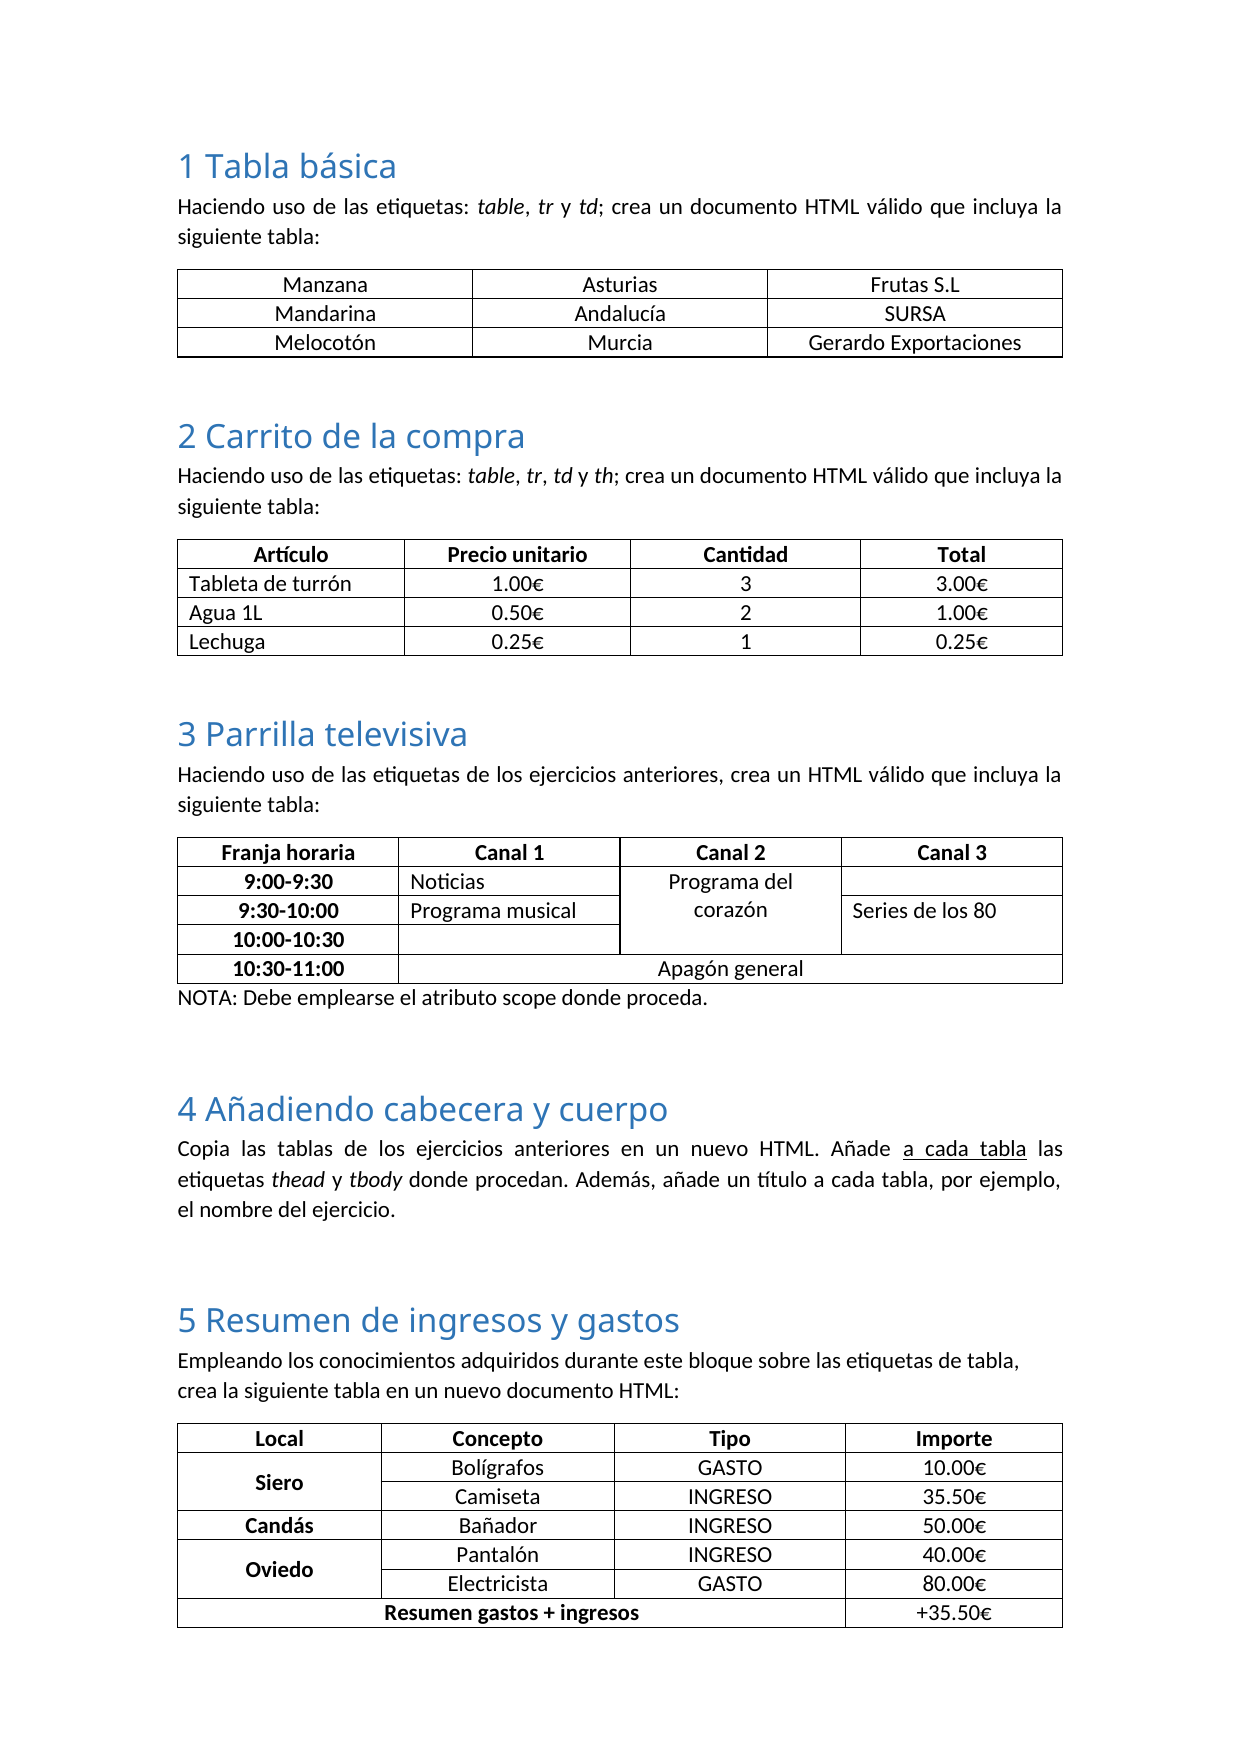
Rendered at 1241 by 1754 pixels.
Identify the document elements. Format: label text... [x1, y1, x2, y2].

table_cell Mandarina [178, 299, 472, 327]
table_cell INGRESO [615, 1511, 845, 1539]
table_cell Bolígrafos [382, 1453, 614, 1481]
table_cell Programa musical [399, 896, 619, 924]
table_cell GASTO [615, 1570, 845, 1597]
table_cell Tableta de turrón [178, 569, 404, 597]
table_header Total [861, 540, 1062, 568]
table_cell Melocotón [178, 328, 472, 356]
subtitle 5 Resumen de ingresos y gastos [177, 1297, 1063, 1342]
table_header Frutas S.L [768, 270, 1062, 298]
table_header Tipo [615, 1424, 845, 1452]
table_cell Oviedo [178, 1540, 381, 1597]
table_header Manzana [178, 270, 472, 298]
table_cell Series de los 80 [842, 896, 1062, 953]
table_header Asturias [473, 270, 767, 298]
table_cell 35.50€ [846, 1482, 1062, 1510]
subtitle 4 Añadiendo cabecera y cuerpo [177, 1086, 1063, 1131]
table_header Franja horaria [178, 838, 398, 866]
text Empleando los conocimientos adquiridos durante este bloque sobre las etiquetas de tabla, crea la siguiente tabla en un nuevo documento HTML: [177, 1346, 1063, 1404]
text Haciendo uso de las etiquetas de los ejercicios anteriores, crea un HTML válido que incluya la siguiente tabla: [177, 760, 1063, 818]
table_cell 9:00-9:30 [178, 867, 398, 895]
table_cell Siero [178, 1453, 381, 1510]
table_header Importe [846, 1424, 1062, 1452]
table_header Artículo [178, 540, 404, 568]
table_cell Gerardo Exportaciones [768, 328, 1062, 356]
table_cell 0.50€ [405, 598, 630, 626]
table_cell Electricista [382, 1570, 614, 1597]
table_cell SURSA [768, 299, 1062, 327]
table_cell 50.00€ [846, 1511, 1062, 1539]
table_cell Apagón general [399, 955, 1062, 982]
table_cell 9:30-10:00 [178, 896, 398, 924]
table_cell Programa del corazón [621, 867, 841, 953]
table_cell Andalucía [473, 299, 767, 327]
table_cell Pantalón [382, 1540, 614, 1568]
subtitle 3 Parrilla televisiva [177, 711, 1063, 757]
table_header Local [178, 1424, 381, 1452]
table_cell +35.50€ [846, 1599, 1062, 1627]
table_cell 10.00€ [846, 1453, 1062, 1481]
table_cell 40.00€ [846, 1540, 1062, 1568]
table_cell GASTO [615, 1453, 845, 1481]
table_cell Candás [178, 1511, 381, 1539]
table_cell Murcia [473, 328, 767, 356]
table_cell 0.25€ [405, 627, 630, 655]
table_cell Lechuga [178, 627, 404, 655]
text Haciendo uso de las etiquetas: table, tr y td; crea un documento HTML válido que incluya la siguiente tabla: [177, 192, 1063, 250]
subtitle 1 Tabla básica [177, 143, 1063, 188]
table_cell 1.00€ [405, 569, 630, 597]
text NOTA: Debe emplearse el atributo scope donde proceda. [177, 984, 1063, 1012]
table_cell 10:30-11:00 [178, 955, 398, 982]
table_header Precio unitario [405, 540, 630, 568]
table_cell [399, 925, 619, 953]
table_cell 2 [631, 598, 860, 626]
text Haciendo uso de las etiquetas: table, tr, td y th; crea un documento HTML válido que incluya la siguiente tabla: [177, 462, 1063, 520]
table_cell 10:00-10:30 [178, 925, 398, 953]
table_cell Noticias [399, 867, 619, 895]
table_cell 1.00€ [861, 598, 1062, 626]
table_header Canal 1 [399, 838, 619, 866]
table_cell INGRESO [615, 1540, 845, 1568]
table_cell 1 [631, 627, 860, 655]
table_cell [842, 867, 1062, 895]
text Copia las tablas de los ejercicios anteriores en un nuevo HTML. Añade a cada tabla las etiquetas thead y tbody donde procedan. Además, añade un título a cada tabla, por ejemplo, el nombre del ejercicio. [177, 1134, 1063, 1223]
table_header Canal 3 [842, 838, 1062, 866]
table_cell INGRESO [615, 1482, 845, 1510]
subtitle 2 Carrito de la compra [177, 413, 1063, 458]
table_cell Camiseta [382, 1482, 614, 1510]
table_cell 80.00€ [846, 1570, 1062, 1597]
table_cell Agua 1L [178, 598, 404, 626]
table_cell Bañador [382, 1511, 614, 1539]
table_cell 3.00€ [861, 569, 1062, 597]
table_header Concepto [382, 1424, 614, 1452]
table_header Cantidad [631, 540, 860, 568]
table_cell 0.25€ [861, 627, 1062, 655]
table_cell 3 [631, 569, 860, 597]
table_header Canal 2 [621, 838, 841, 866]
table_cell Resumen gastos + ingresos [178, 1599, 845, 1627]
